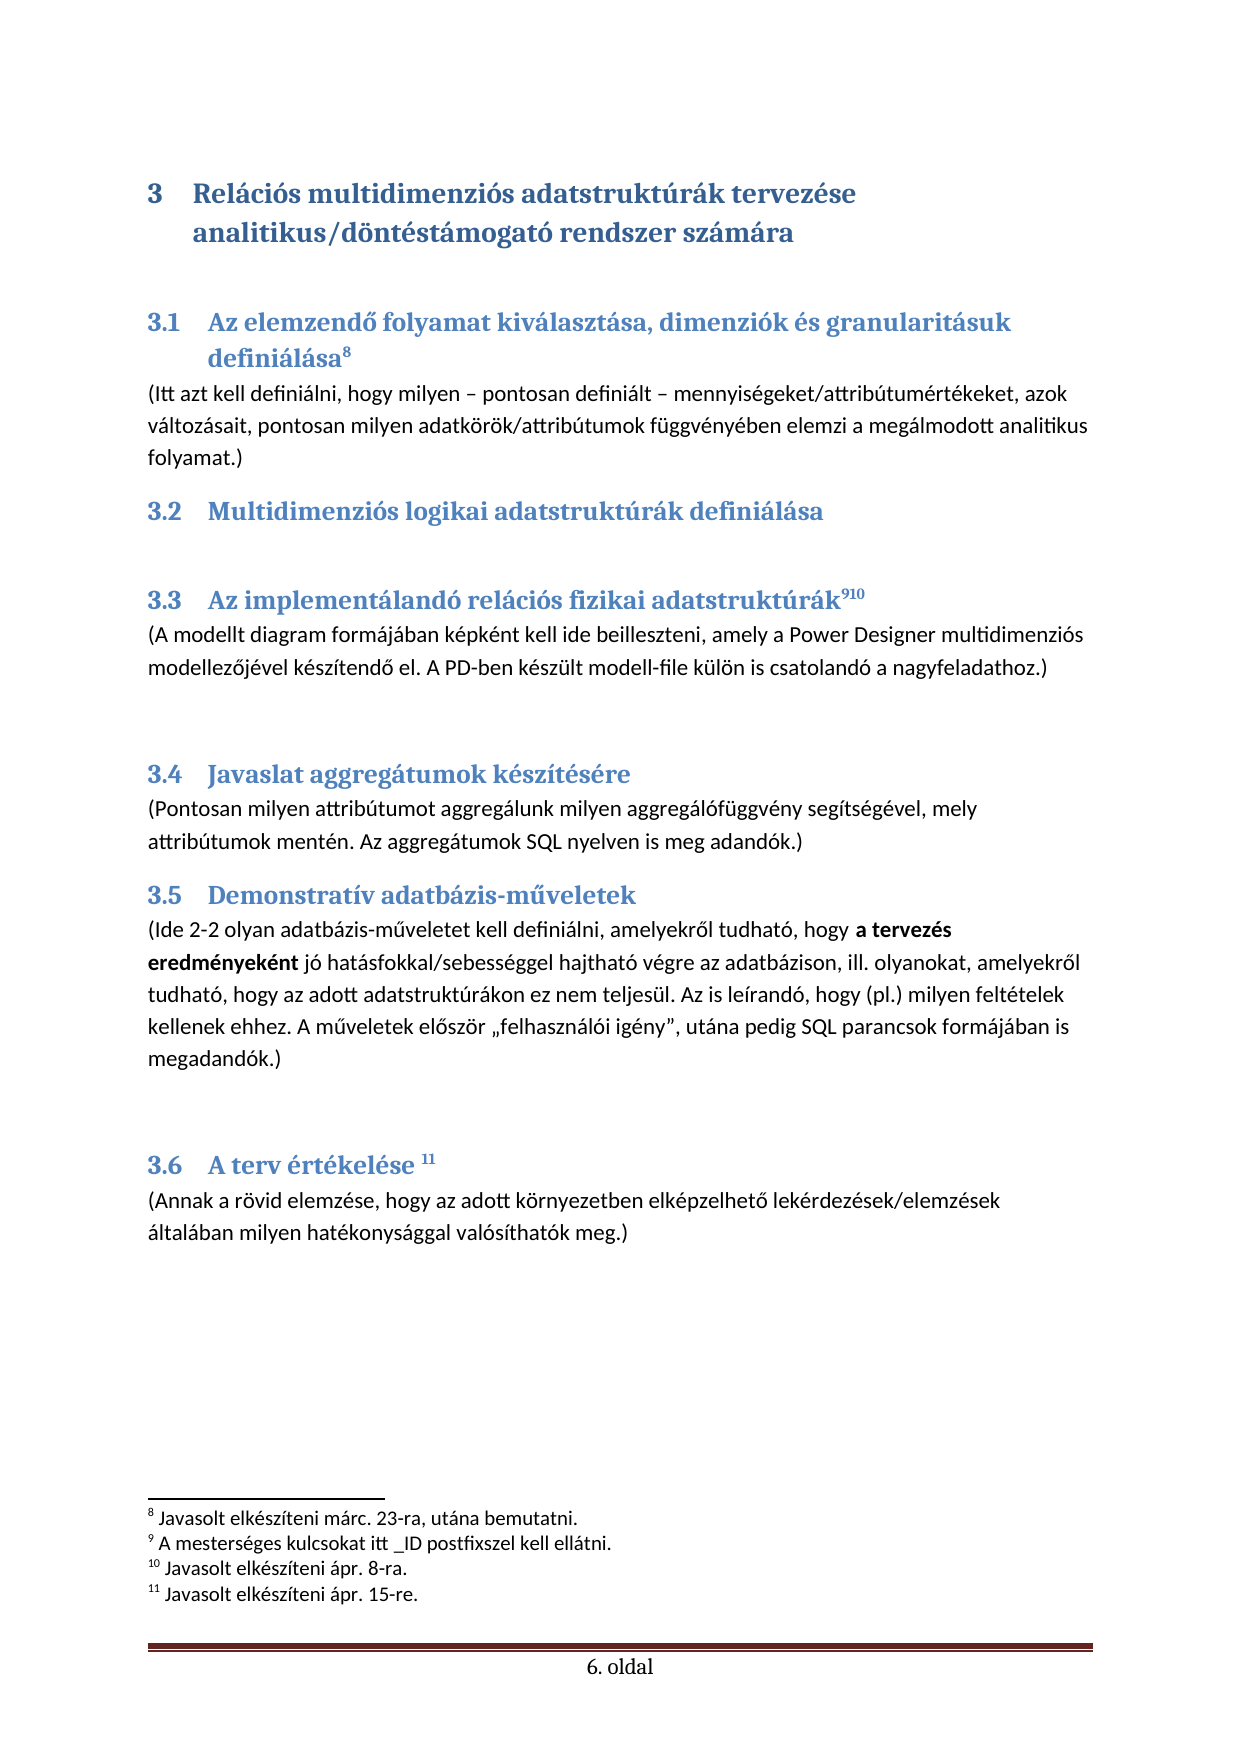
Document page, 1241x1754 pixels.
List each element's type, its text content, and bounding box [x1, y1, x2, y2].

subtitle Multidimenziós logikai adatstruktúrák definiálása [148, 496, 1093, 527]
subtitle Javaslat aggregátumok készítésére [148, 759, 1093, 790]
text (Pontosan milyen attribútumot aggregálunk milyen aggregálófüggvény segítségével, mely attribútumok mentén. Az aggregátumok SQL nyelven is meg adandók.) [148, 794, 1093, 855]
text (Ide 2-2 olyan adatbázis-műveletet kell definiálni, amelyekről tudható, hogy a tervezés eredményeként jó hatásfokkal/sebességgel hajtható végre az adatbázison, ill. olyanokat, amelyekről tudható, hogy az adott adatstruktúrákon ez nem teljesül. Az is leírandó, hogy (pl.) milyen feltételek kellenek ehhez. A műveletek először „felhasználói igény”, utána pedig SQL parancsok formájában is megadandók.) [148, 916, 1093, 1072]
text (A modellt diagram formájában képként kell ide beilleszteni, amely a Power Designer multidimenziós modellezőjével készítendő el. A PD-ben készült modell-file külön is csatolandó a nagyfeladathoz.) [148, 621, 1093, 681]
subtitle Az implementálandó relációs fizikai adatstruktúrák [148, 585, 1093, 616]
subtitle Relációs multidimenziós adatstruktúrák tervezése analitikus/döntéstámogató rendszer számára [148, 177, 1093, 249]
subtitle A terv értékelése [148, 1150, 1093, 1181]
subtitle Az elemzendő folyamat kiválasztása, dimenziók és granularitásuk definiálása [148, 307, 1093, 374]
text (Itt azt kell definiálni, hogy milyen – pontosan definiált – mennyiségeket/attribútumértékeket, azok változásait, pontosan milyen adatkörök/attribútumok függvényében elemzi a megálmodott analitikus folyamat.) [148, 379, 1093, 471]
text (Annak a rövid elemzése, hogy az adott környezetben elképzelhető lekérdezések/elemzések általában milyen hatékonysággal valósíthatók meg.) [148, 1186, 1093, 1246]
subtitle Demonstratív adatbázis-műveletek [148, 880, 1093, 911]
